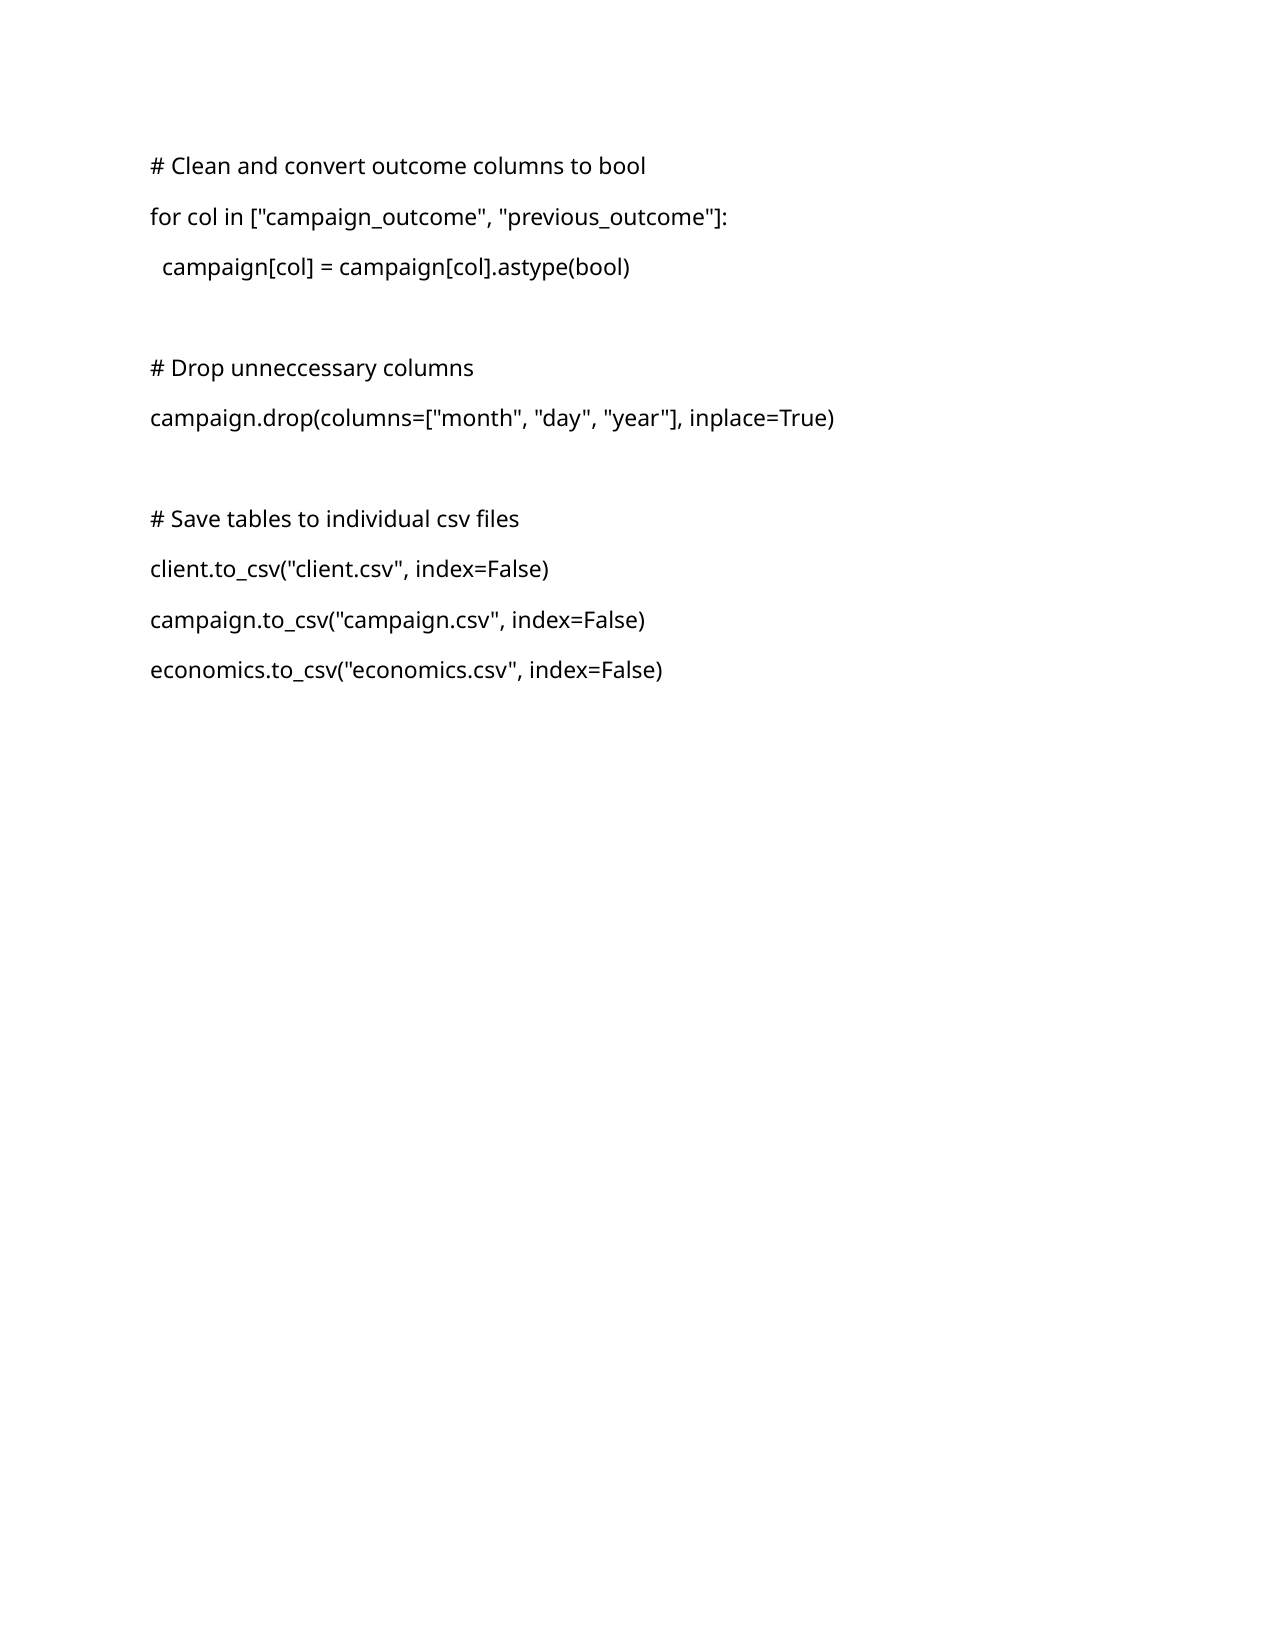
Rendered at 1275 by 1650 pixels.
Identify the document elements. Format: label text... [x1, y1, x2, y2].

text economics.to_csv("economics.csv", index=False) [150, 654, 1125, 685]
text # Drop unneccessary columns [150, 352, 1125, 383]
text # Save tables to individual csv files [150, 503, 1125, 534]
text for col in ["campaign_outcome", "previous_outcome"]: [150, 200, 1125, 232]
text campaign.to_csv("campaign.csv", index=False) [150, 604, 1125, 635]
text campaign[col] = campaign[col].astype(bool) [150, 251, 1125, 282]
text client.to_csv("client.csv", index=False) [150, 553, 1125, 584]
text # Clean and convert outcome columns to bool [150, 150, 1125, 181]
text campaign.drop(columns=["month", "day", "year"], inplace=True) [150, 402, 1125, 433]
